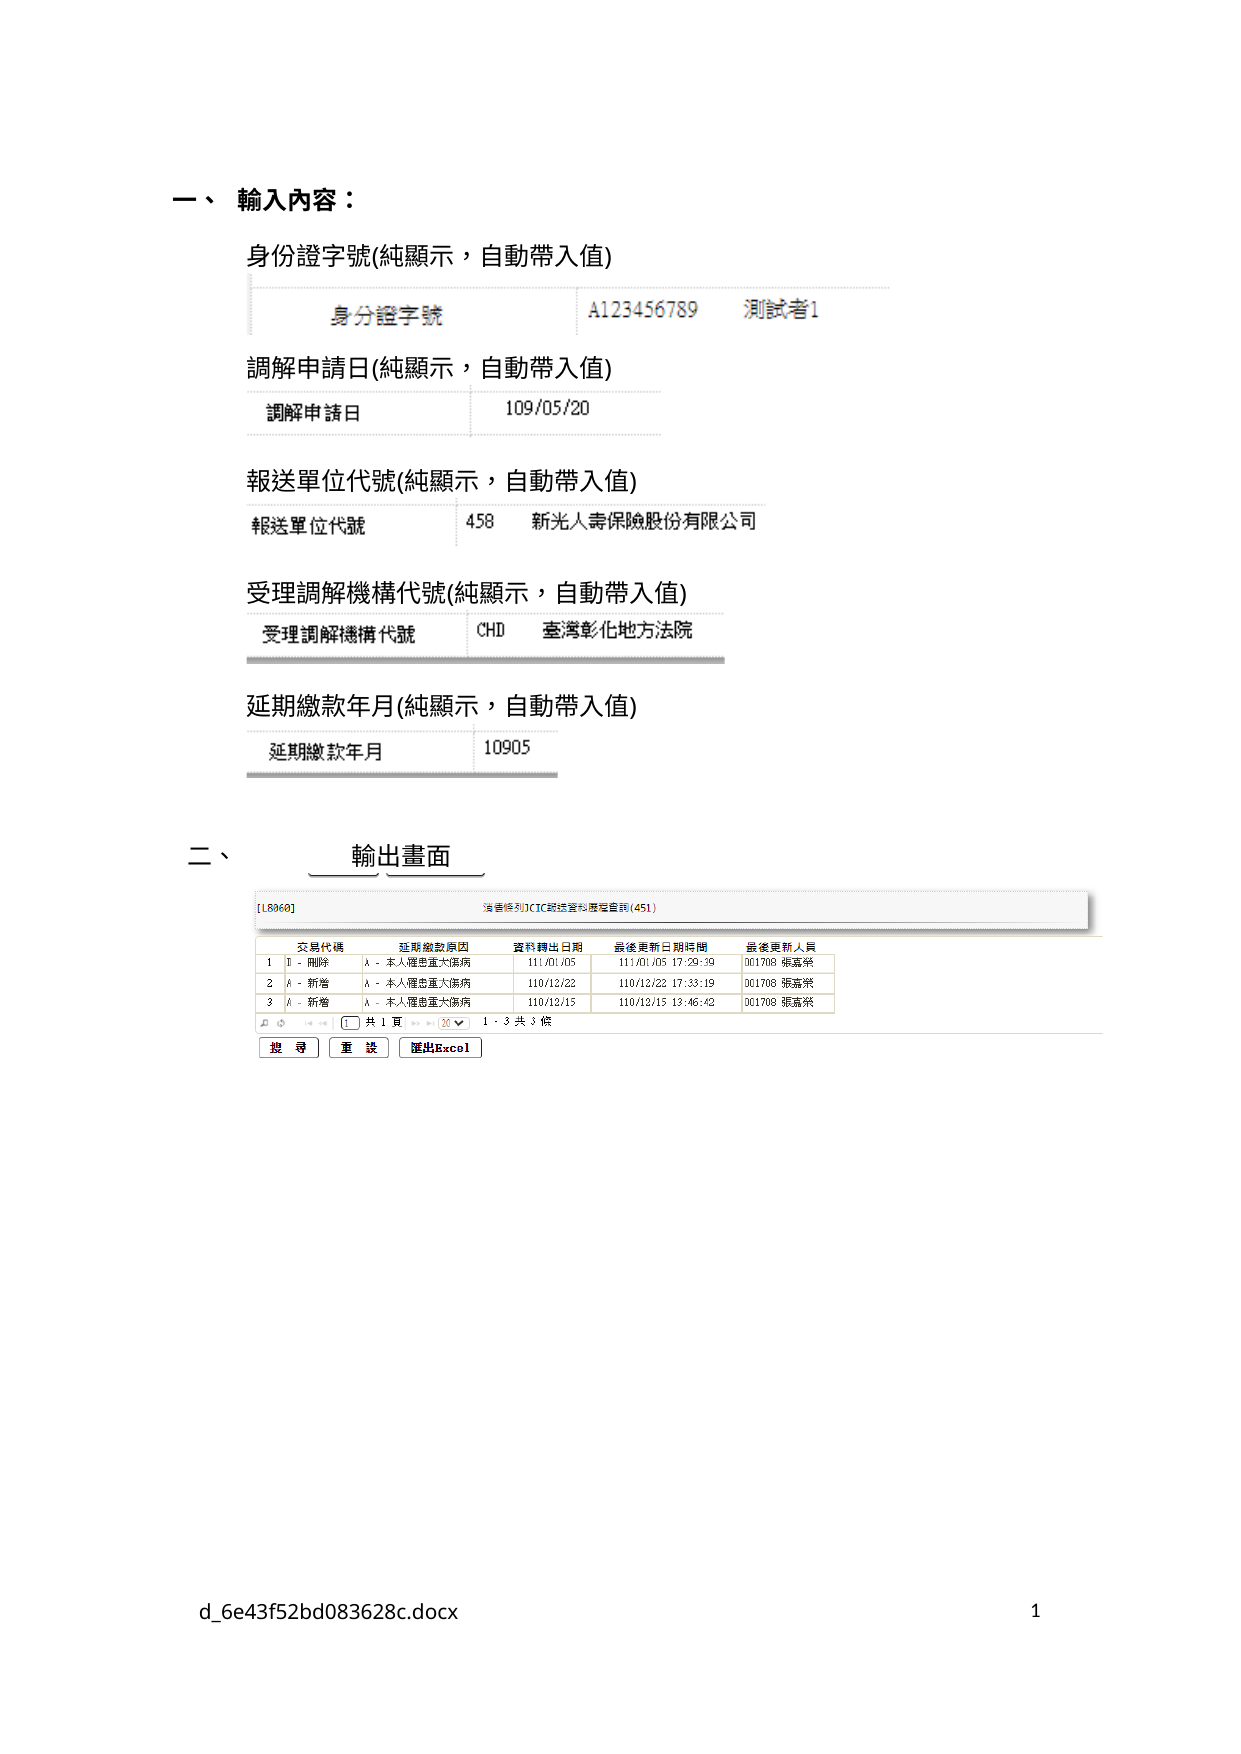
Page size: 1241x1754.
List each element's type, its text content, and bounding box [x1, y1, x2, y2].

picture [246, 385, 661, 439]
picture [246, 723, 558, 778]
subtitle 輸入內容： [173, 179, 1053, 217]
list 報送單位代號(純顯示，自動帶入值) [247, 461, 1053, 498]
list 受理調解機構代號(純顯示，自動帶入值) [247, 573, 1053, 611]
list 調解申請日(純顯示，自動帶入值) [247, 348, 1053, 386]
picture [246, 498, 766, 546]
picture [246, 273, 891, 335]
list 輸出畫面 [187, 836, 1053, 873]
list 身份證字號(純顯示，自動帶入值) [247, 236, 1053, 273]
list 延期繳款年月(純顯示，自動帶入值) [247, 686, 1053, 723]
picture [246, 610, 725, 664]
picture [237, 873, 1103, 1065]
